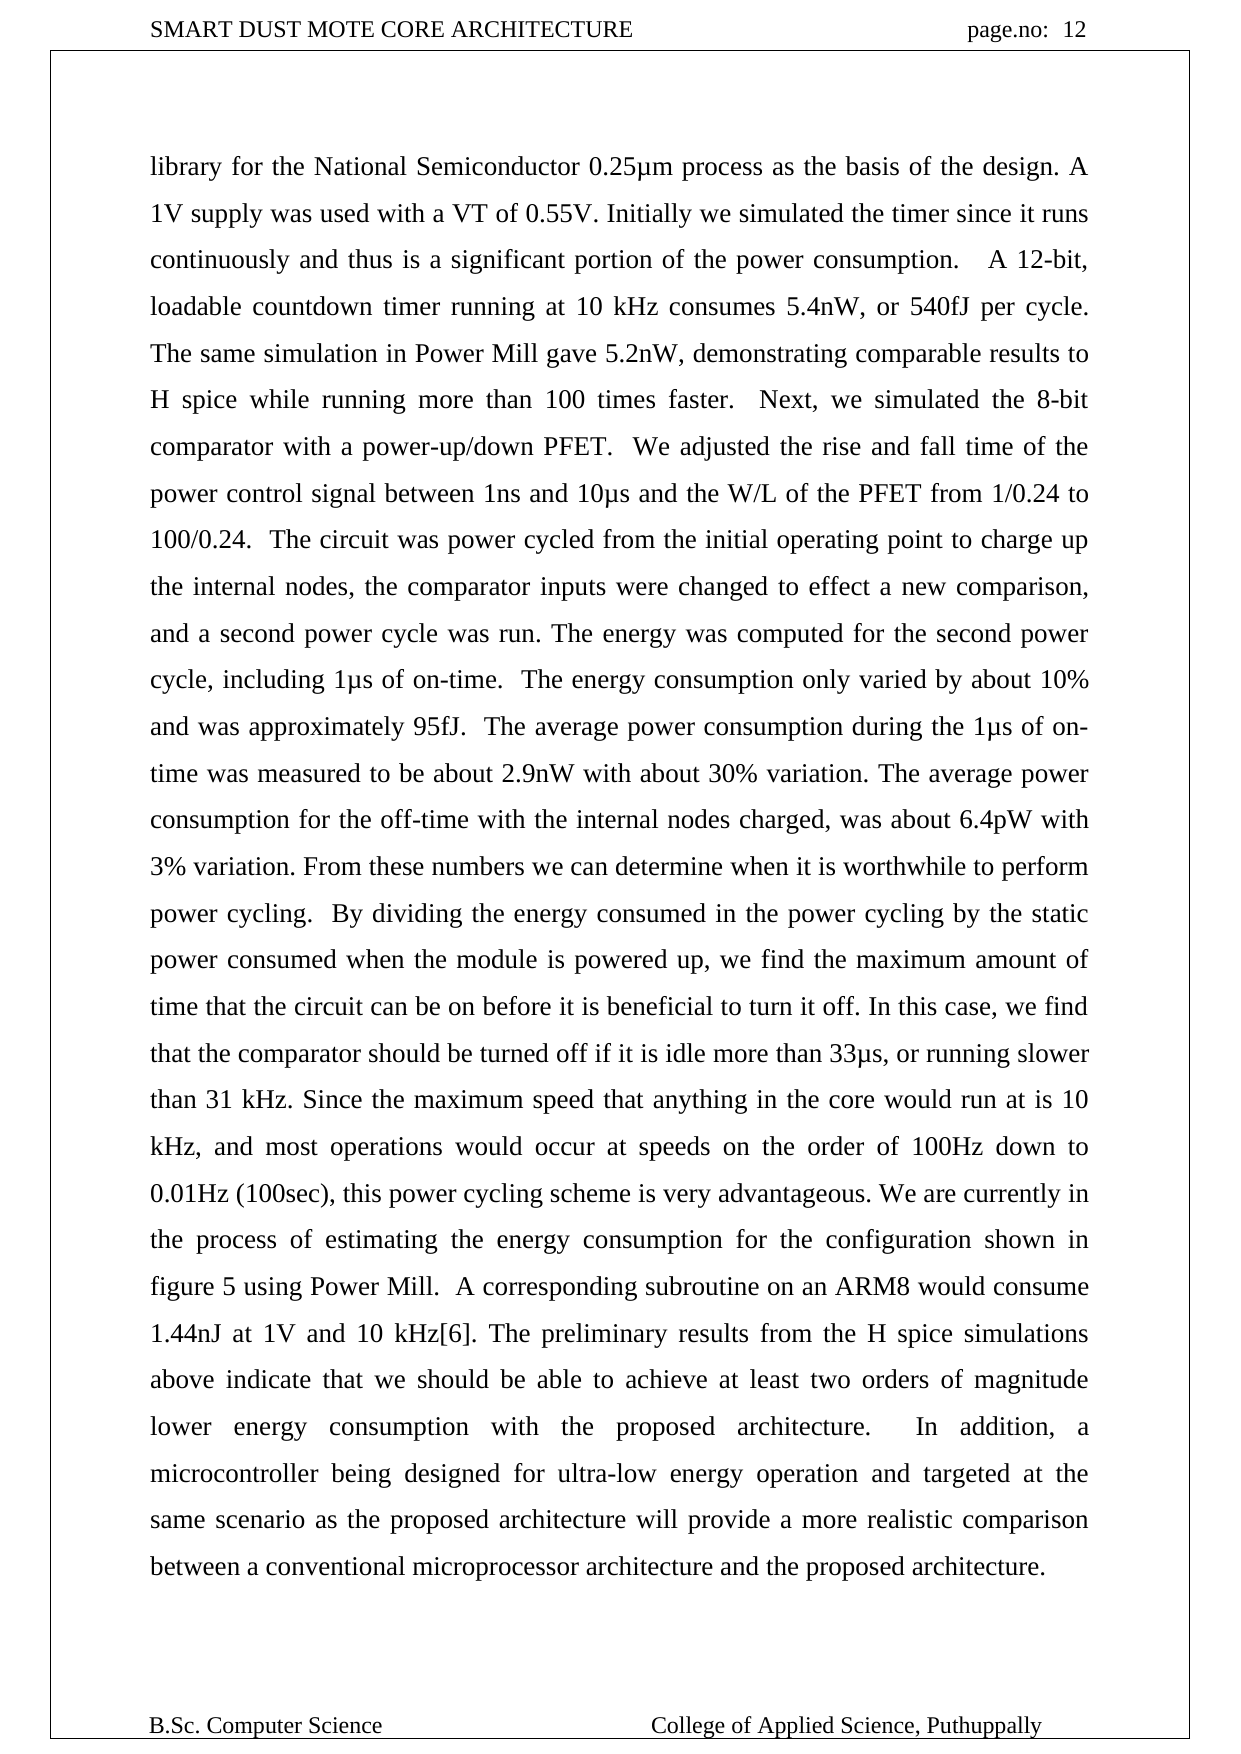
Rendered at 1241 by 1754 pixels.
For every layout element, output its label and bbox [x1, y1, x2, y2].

text [150, 150, 1090, 1581]
